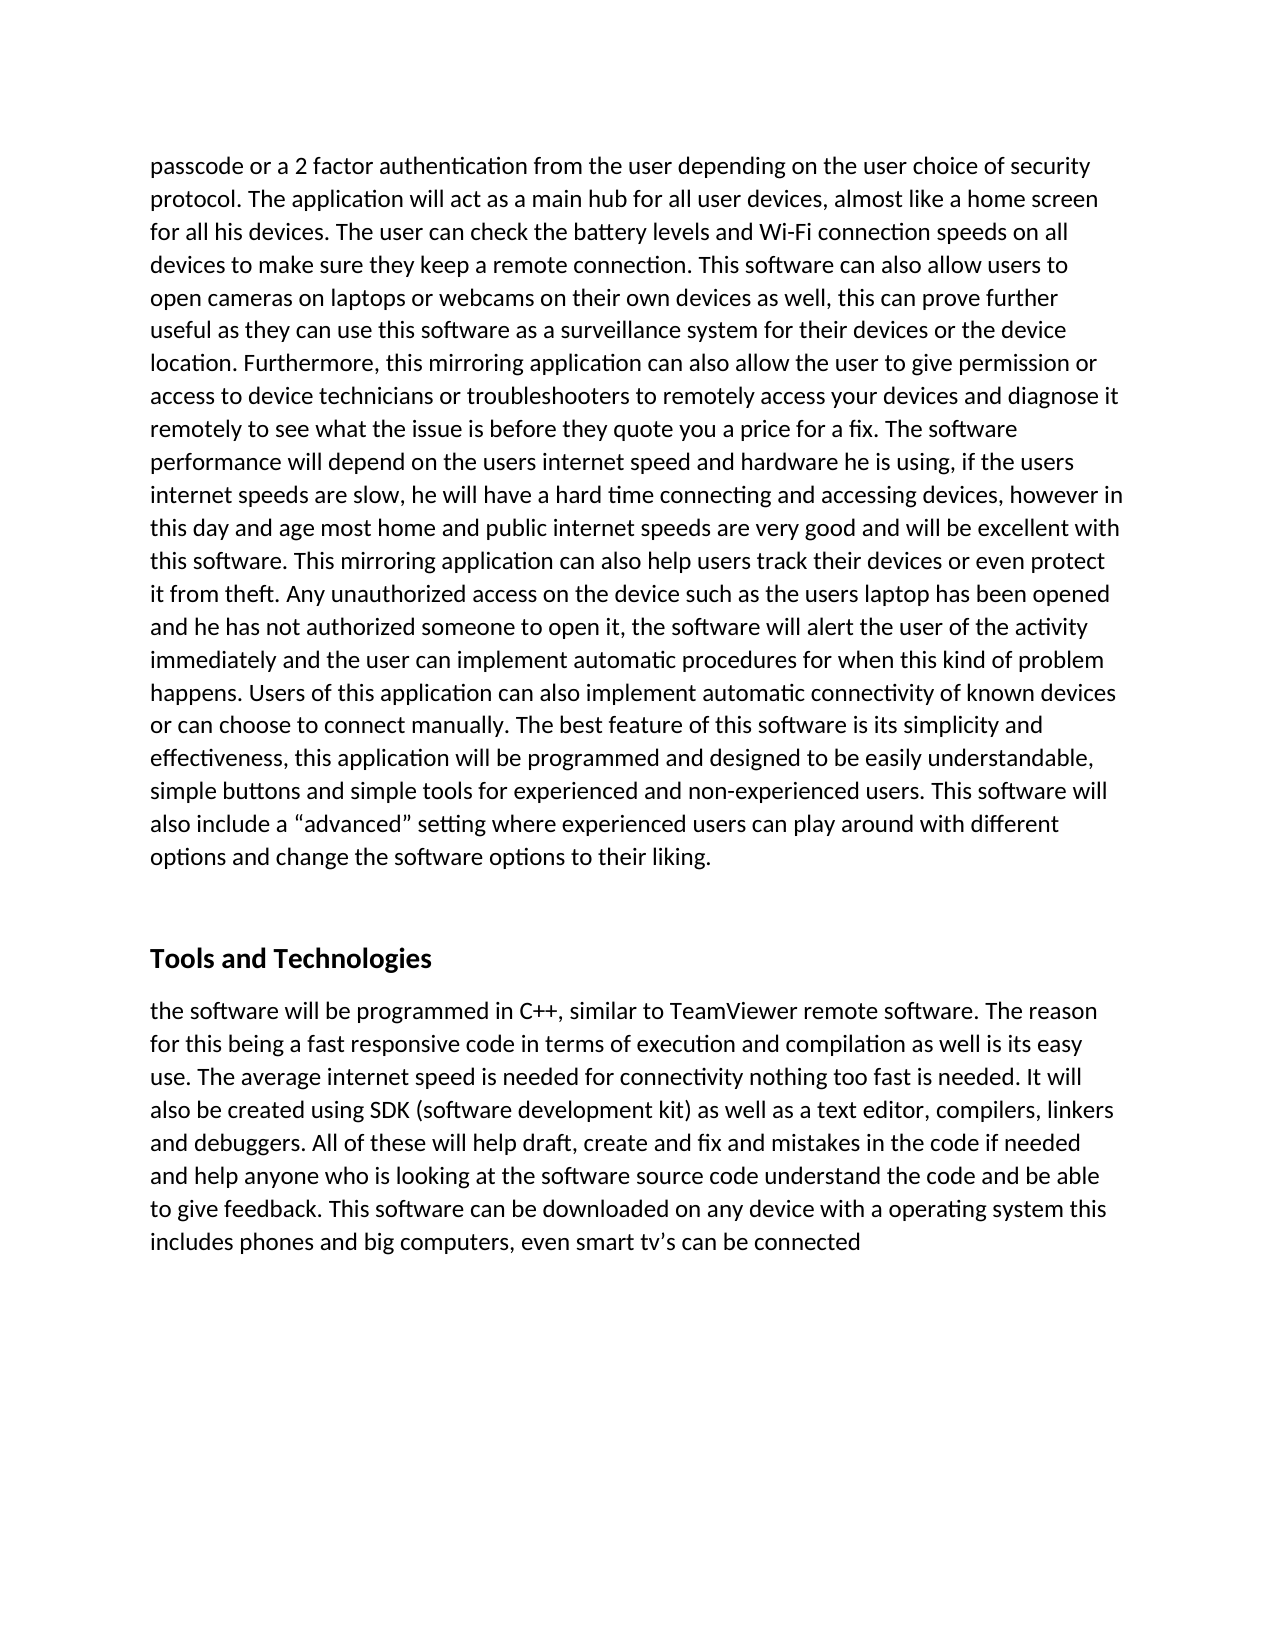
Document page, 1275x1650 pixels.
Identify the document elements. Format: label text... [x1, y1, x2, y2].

text Tools and Technologies [150, 940, 1125, 976]
text the software will be programmed in C++, similar to TeamViewer remote software. The reason for this being a fast responsive code in terms of execution and compilation as well is its easy use. The average internet speed is needed for connectivity nothing too fast is needed. It will also be created using SDK (software development kit) as well as a text editor, compilers, linkers and debuggers. All of these will help draft, create and fix and mistakes in the code if needed and help anyone who is looking at the software source code understand the code and be able to give feedback. This software can be downloaded on any device with a operating system this includes phones and big computers, even smart tv’s can be connected [150, 996, 1125, 1256]
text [150, 150, 1125, 872]
